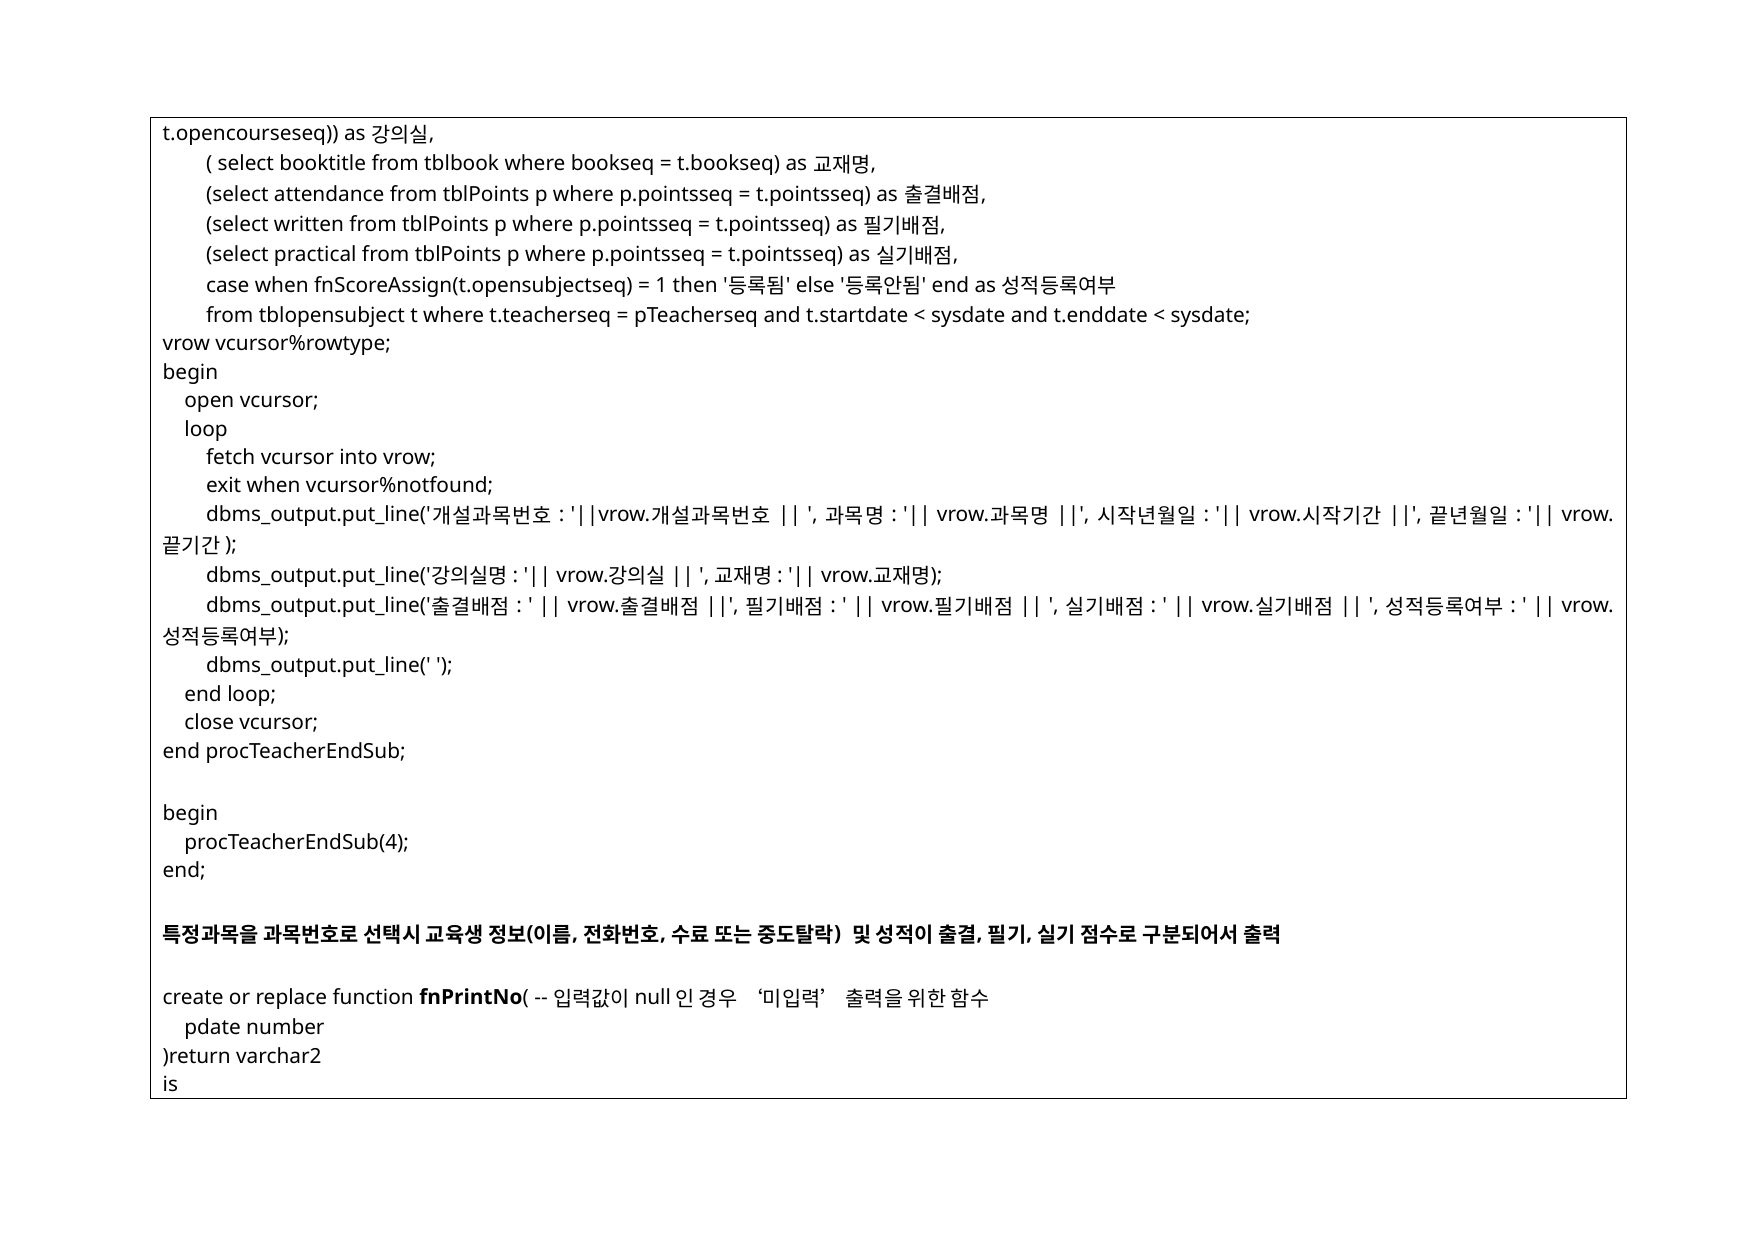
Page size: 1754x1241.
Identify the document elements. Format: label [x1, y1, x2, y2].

table_cell [151, 118, 1626, 1098]
